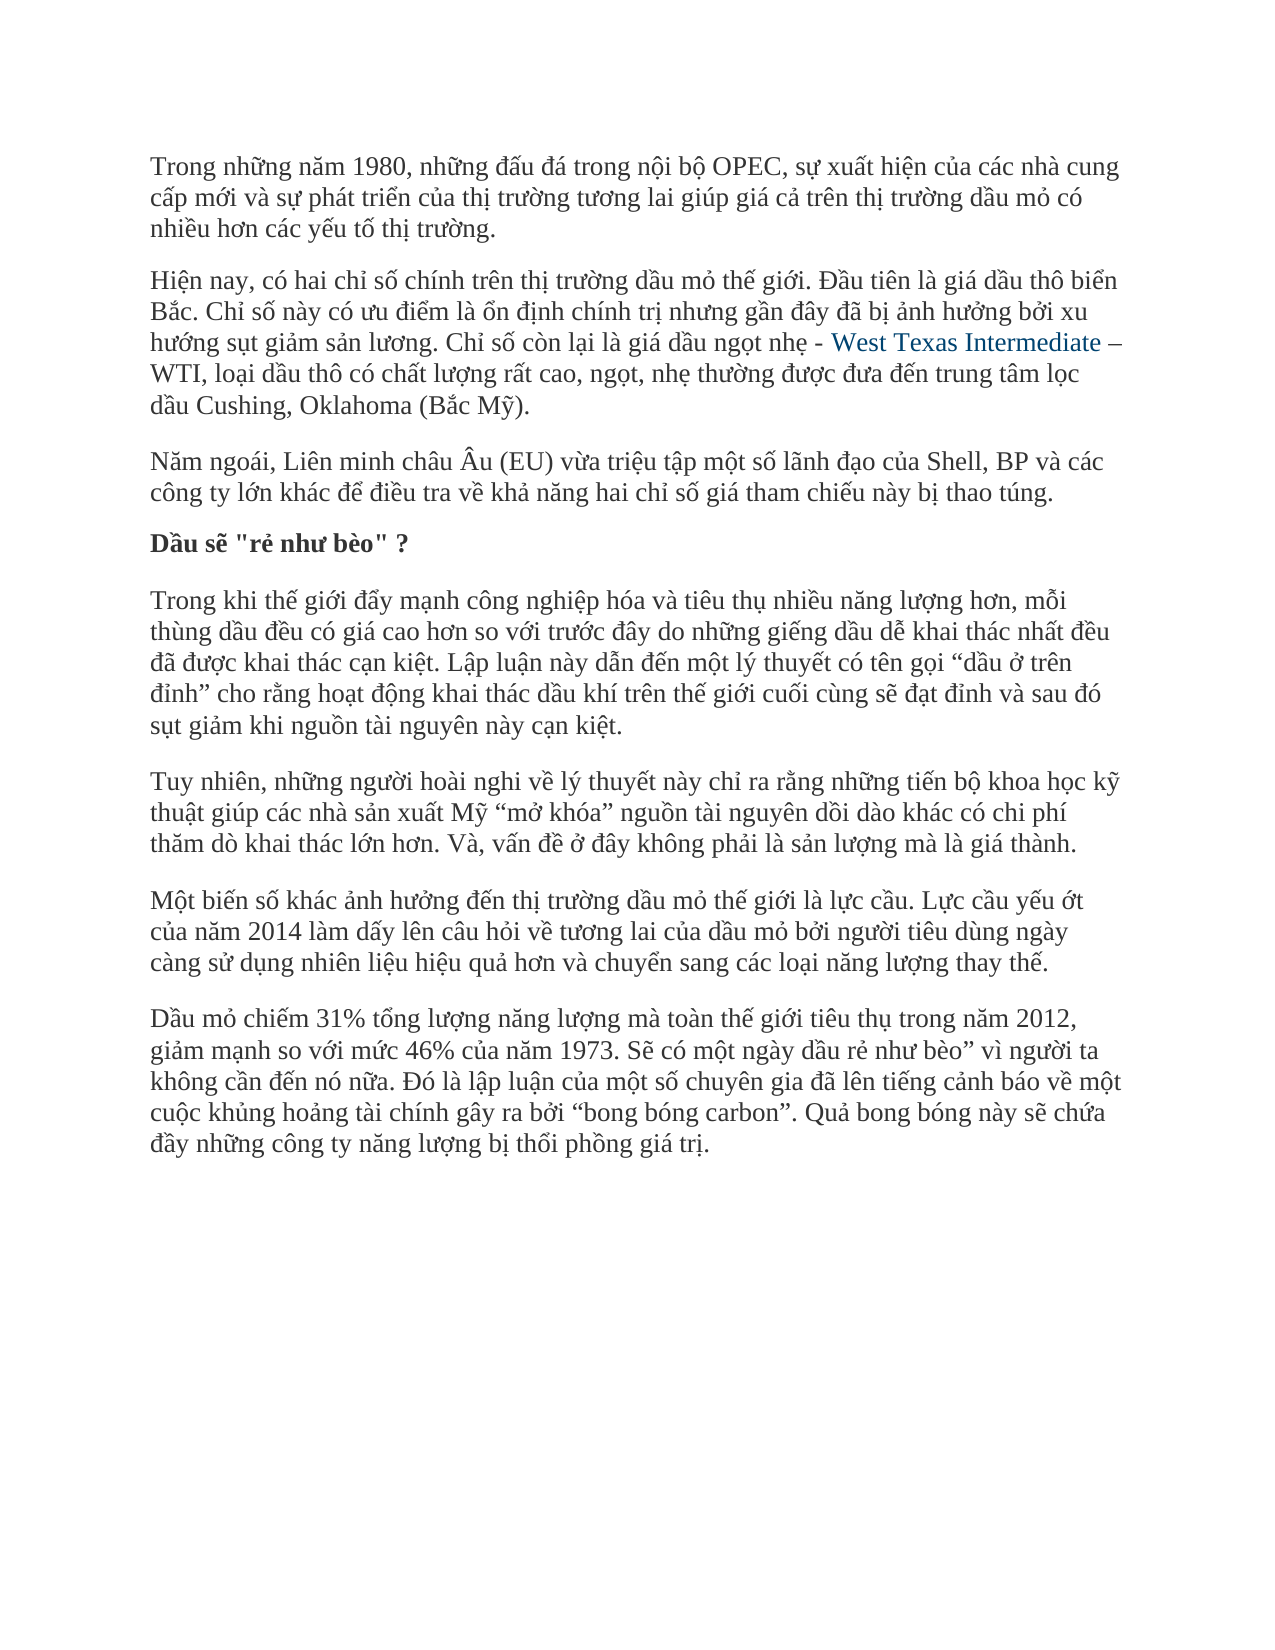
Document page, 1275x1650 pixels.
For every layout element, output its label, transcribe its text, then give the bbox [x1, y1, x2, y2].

text Dầu sẽ "rẻ như bèo" ? [150, 527, 1125, 559]
text Tuy nhiên, những người hoài nghi về lý thuyết này chỉ ra rằng những tiến bộ khoa học kỹ thuật giúp các nhà sản xuất Mỹ “mở khóa” nguồn tài nguyên dồi dào khác có chi phí thăm dò khai thác lớn hơn. Và, vấn đề ở đây không phải là sản lượng mà là giá thành. [150, 765, 1125, 859]
text Hiện nay, có hai chỉ số chính trên thị trường dầu mỏ thế giới. Đầu tiên là giá dầu thô biển Bắc. Chỉ số này có ưu điểm là ổn định chính trị nhưng gần đây đã bị ảnh hưởng bởi xu hướng sụt giảm sản lương. Chỉ số còn lại là giá dầu ngọt nhẹ - West Texas Intermediate – WTI, loại dầu thô có chất lượng rất cao, ngọt, nhẹ thường được đưa đến trung tâm lọc dầu Cushing, Oklahoma (Bắc Mỹ). [150, 264, 1125, 420]
text Dầu mỏ chiếm 31% tổng lượng năng lượng mà toàn thế giới tiêu thụ trong năm 2012, giảm mạnh so với mức 46% của năm 1973. Sẽ có một ngày dầu rẻ như bèo” vì người ta không cần đến nó nữa. Đó là lập luận của một số chuyên gia đã lên tiếng cảnh báo về một cuộc khủng hoảng tài chính gây ra bởi “bong bóng carbon”. Quả bong bóng này sẽ chứa đầy những công ty năng lượng bị thổi phồng giá trị. [150, 1002, 1125, 1159]
text Trong khi thế giới đẩy mạnh công nghiệp hóa và tiêu thụ nhiều năng lượng hơn, mỗi thùng dầu đều có giá cao hơn so với trước đây do những giếng dầu dễ khai thác nhất đều đã được khai thác cạn kiệt. Lập luận này dẫn đến một lý thuyết có tên gọi “dầu ở trên đỉnh” cho rằng hoạt động khai thác dầu khí trên thế giới cuối cùng sẽ đạt đỉnh và sau đó sụt giảm khi nguồn tài nguyên này cạn kiệt. [150, 584, 1125, 740]
text Một biến số khác ảnh hưởng đến thị trường dầu mỏ thế giới là lực cầu. Lực cầu yếu ớt của năm 2014 làm dấy lên câu hỏi về tương lai của dầu mỏ bởi người tiêu dùng ngày càng sử dụng nhiên liệu hiệu quả hơn và chuyển sang các loại năng lượng thay thế. [150, 884, 1125, 977]
text Trong những năm 1980, những đấu đá trong nội bộ OPEC, sự xuất hiện của các nhà cung cấp mới và sự phát triển của thị trường tương lai giúp giá cả trên thị trường dầu mỏ có nhiều hơn các yếu tố thị trường. [150, 150, 1125, 244]
text Năm ngoái, Liên minh châu Âu (EU) vừa triệu tập một số lãnh đạo của Shell, BP và các công ty lớn khác để điều tra về khả năng hai chỉ số giá tham chiếu này bị thao túng. [150, 445, 1125, 507]
